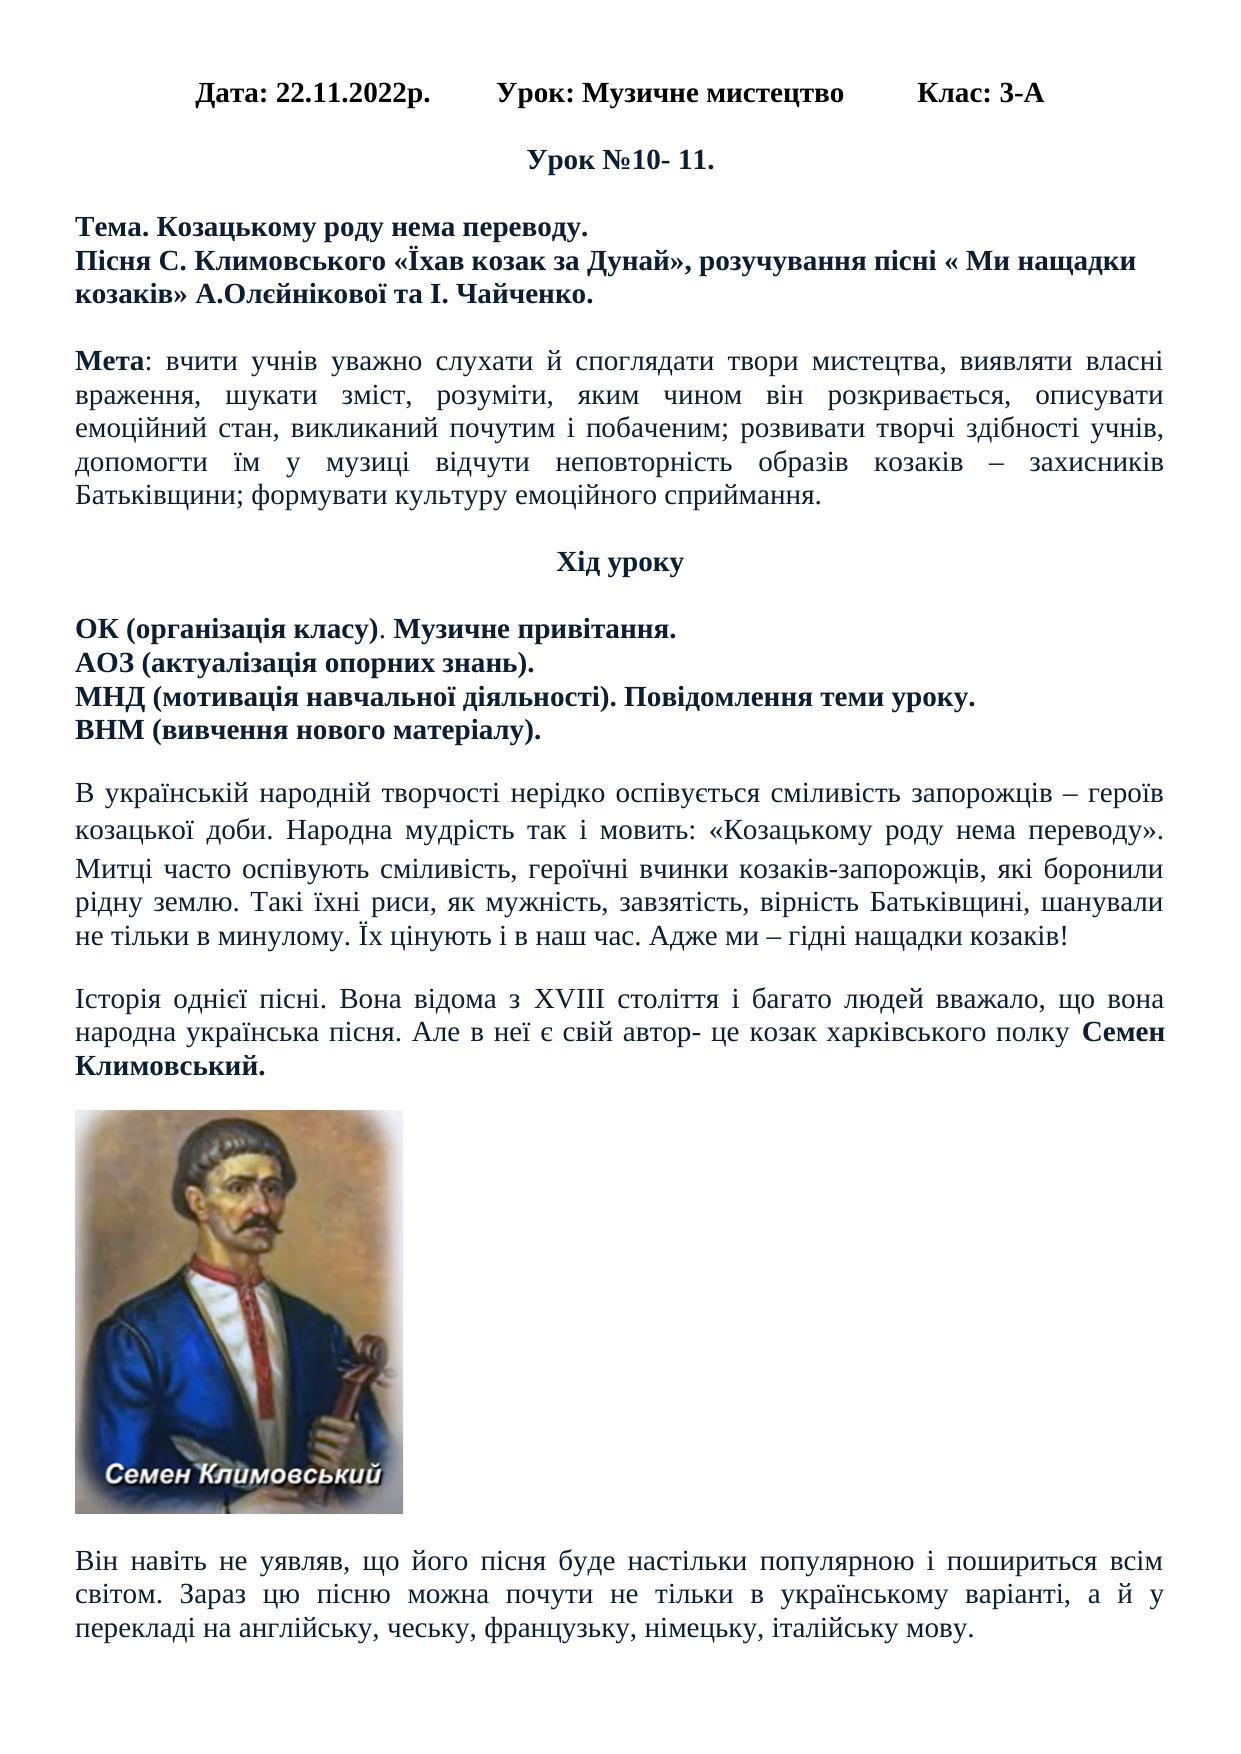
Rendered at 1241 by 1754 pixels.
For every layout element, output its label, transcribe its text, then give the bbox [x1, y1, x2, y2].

picture [75, 1110, 404, 1514]
text В українській народній творчості нерідко оспівується сміливість запорожців – героїв козацької доби. Народна мудрість так і мовить: «Козацькому роду нема переводу». Митці часто оспівують сміливість, героїчні вчинки козаків-запорожців, які боронили рідну землю. Такі їхні риси, як мужність, завзятість, вірність Батьківщині, шанували не тільки в минулому. Їх цінують і в наш час. Адже ми – гідні нащадки козаків! [75, 775, 1165, 952]
text МНД (мотивація навчальної діяльності). Повідомлення теми уроку. [75, 679, 1165, 712]
text ВНМ (вивчення нового матеріалу). [75, 712, 1165, 746]
text Історія однієї пісні. Вона відома з XVIII століття і багато людей вважало, що вона народна українська пісня. Але в неї є свій автор- це козак харківського полку Семен Климовський. [75, 981, 1165, 1081]
text Урок №10- 11. [75, 142, 1165, 176]
text Дата: 22.11.2022р. Урок: Музичне мистецтво Клас: 3-А [75, 75, 1165, 108]
text Хід уроку [75, 544, 1165, 578]
text Він навіть не уявляв, що його пісня буде настільки популярною і пошириться всім світом. Зараз цю пісню можна почути не тільки в українському варіанті, а й у перекладі на англійську, чеську, французьку, німецьку, італійську мову. [75, 1543, 1165, 1643]
text Мета: вчити учнів уважно слухати й споглядати твори мистецтва, виявляти власні враження, шукати зміст, розуміти, яким чином він розкривається, описувати емоційний стан, викликаний почутим і побаченим; розвивати творчі здібності учнів, допомогти їм у музиці відчути неповторність образів козаків – захисників Батьківщини; формувати культуру емоційного сприймання. [75, 343, 1165, 511]
text АОЗ (актуалізація опорних знань). [75, 645, 1165, 679]
text Тема. Козацькому роду нема переводу. [75, 209, 1165, 243]
text Пісня С. Климовського «Їхав козак за Дунай», розучування пісні « Ми нащадки козаків» А.Олєйнікової та І. Чайченко. [75, 243, 1165, 310]
text ОК (організація класу). Музичне привітання. [75, 612, 1165, 645]
